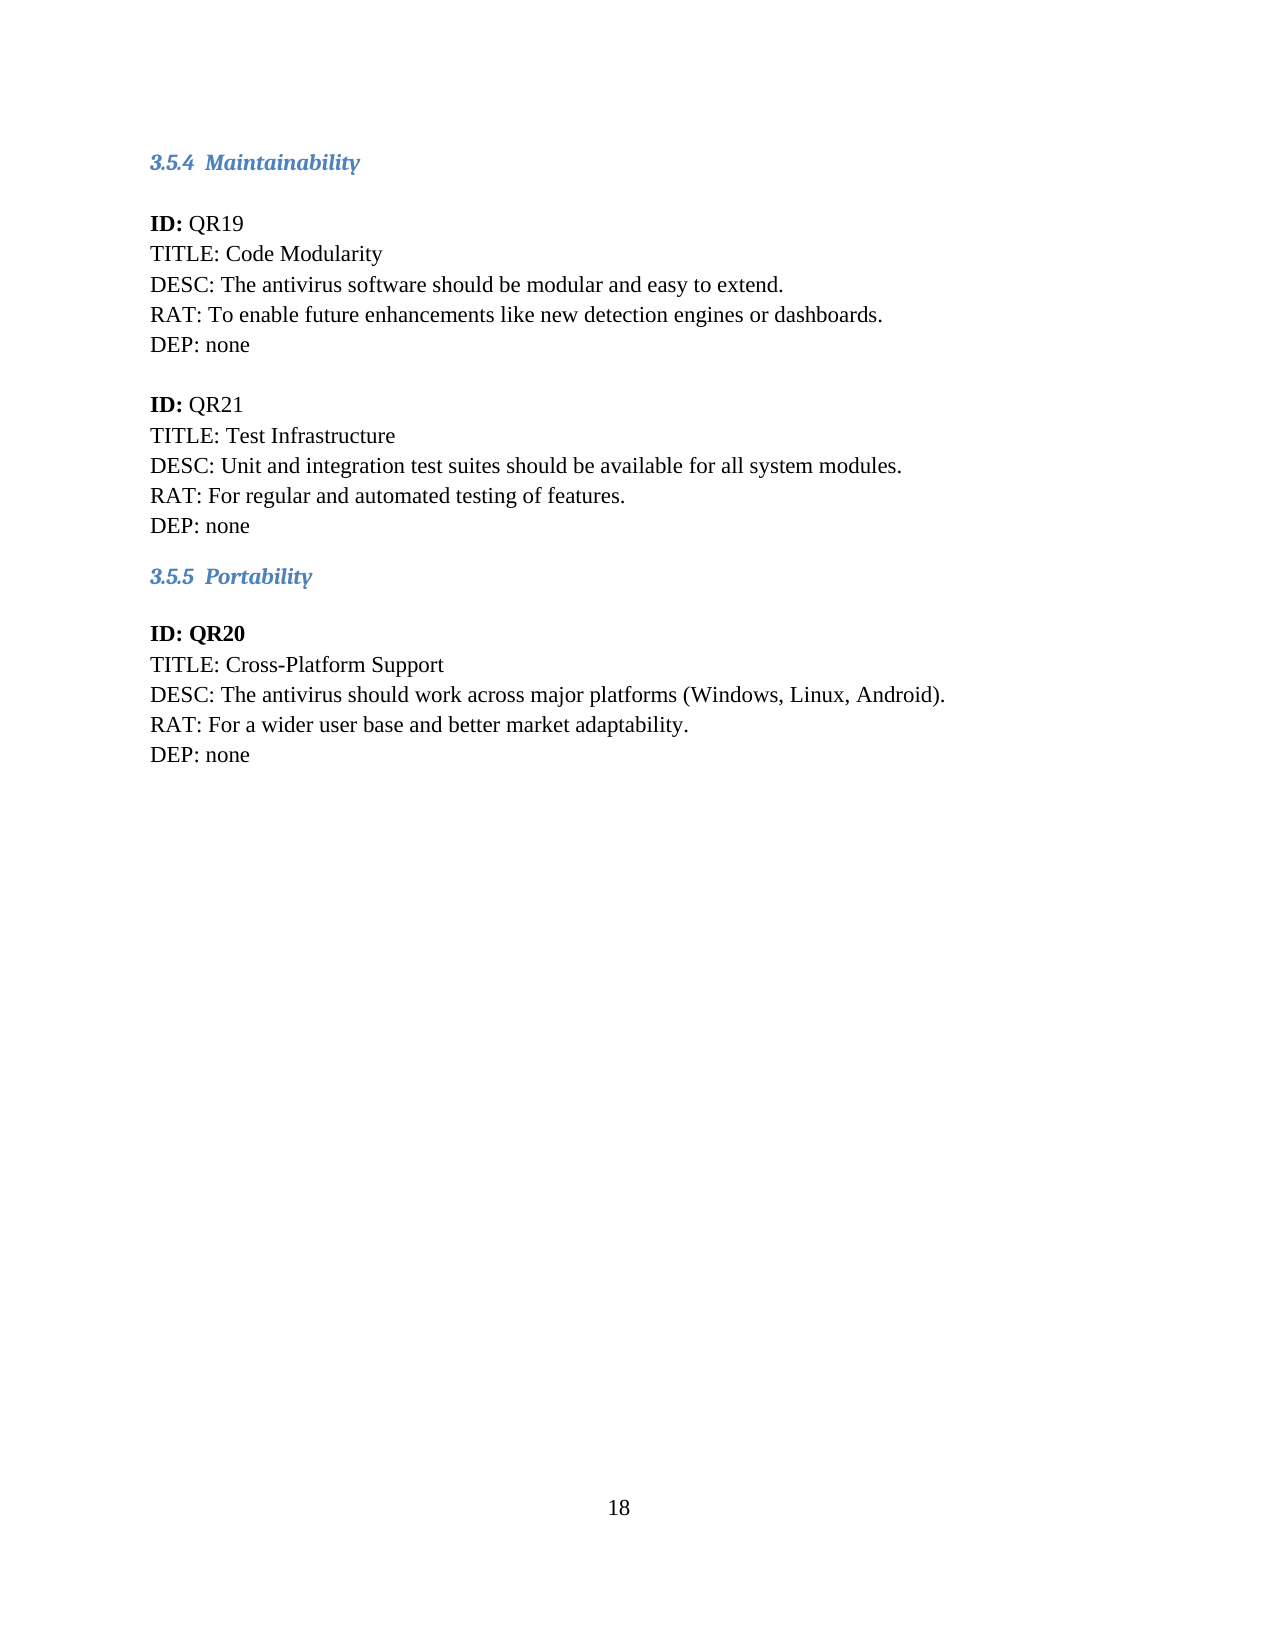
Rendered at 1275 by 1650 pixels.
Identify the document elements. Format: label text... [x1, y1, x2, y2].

subtitle Portability [150, 563, 1200, 590]
text ID: QR19 TITLE: Code Modularity DESC: The antivirus software should be modular and easy to extend. RAT: To enable future enhancements like new detection engines or dashboards. DEP: none [150, 210, 1200, 357]
text ID: QR20 TITLE: Cross-Platform Support DESC: The antivirus should work across major platforms (Windows, Linux, Android). RAT: For a wider user base and better market adaptability. DEP: none [150, 621, 1200, 768]
subtitle Maintainability [150, 150, 1200, 176]
text ID: QR21 TITLE: Test Infrastructure DESC: Unit and integration test suites should be available for all system modules. RAT: For regular and automated testing of features. DEP: none [150, 392, 1200, 539]
